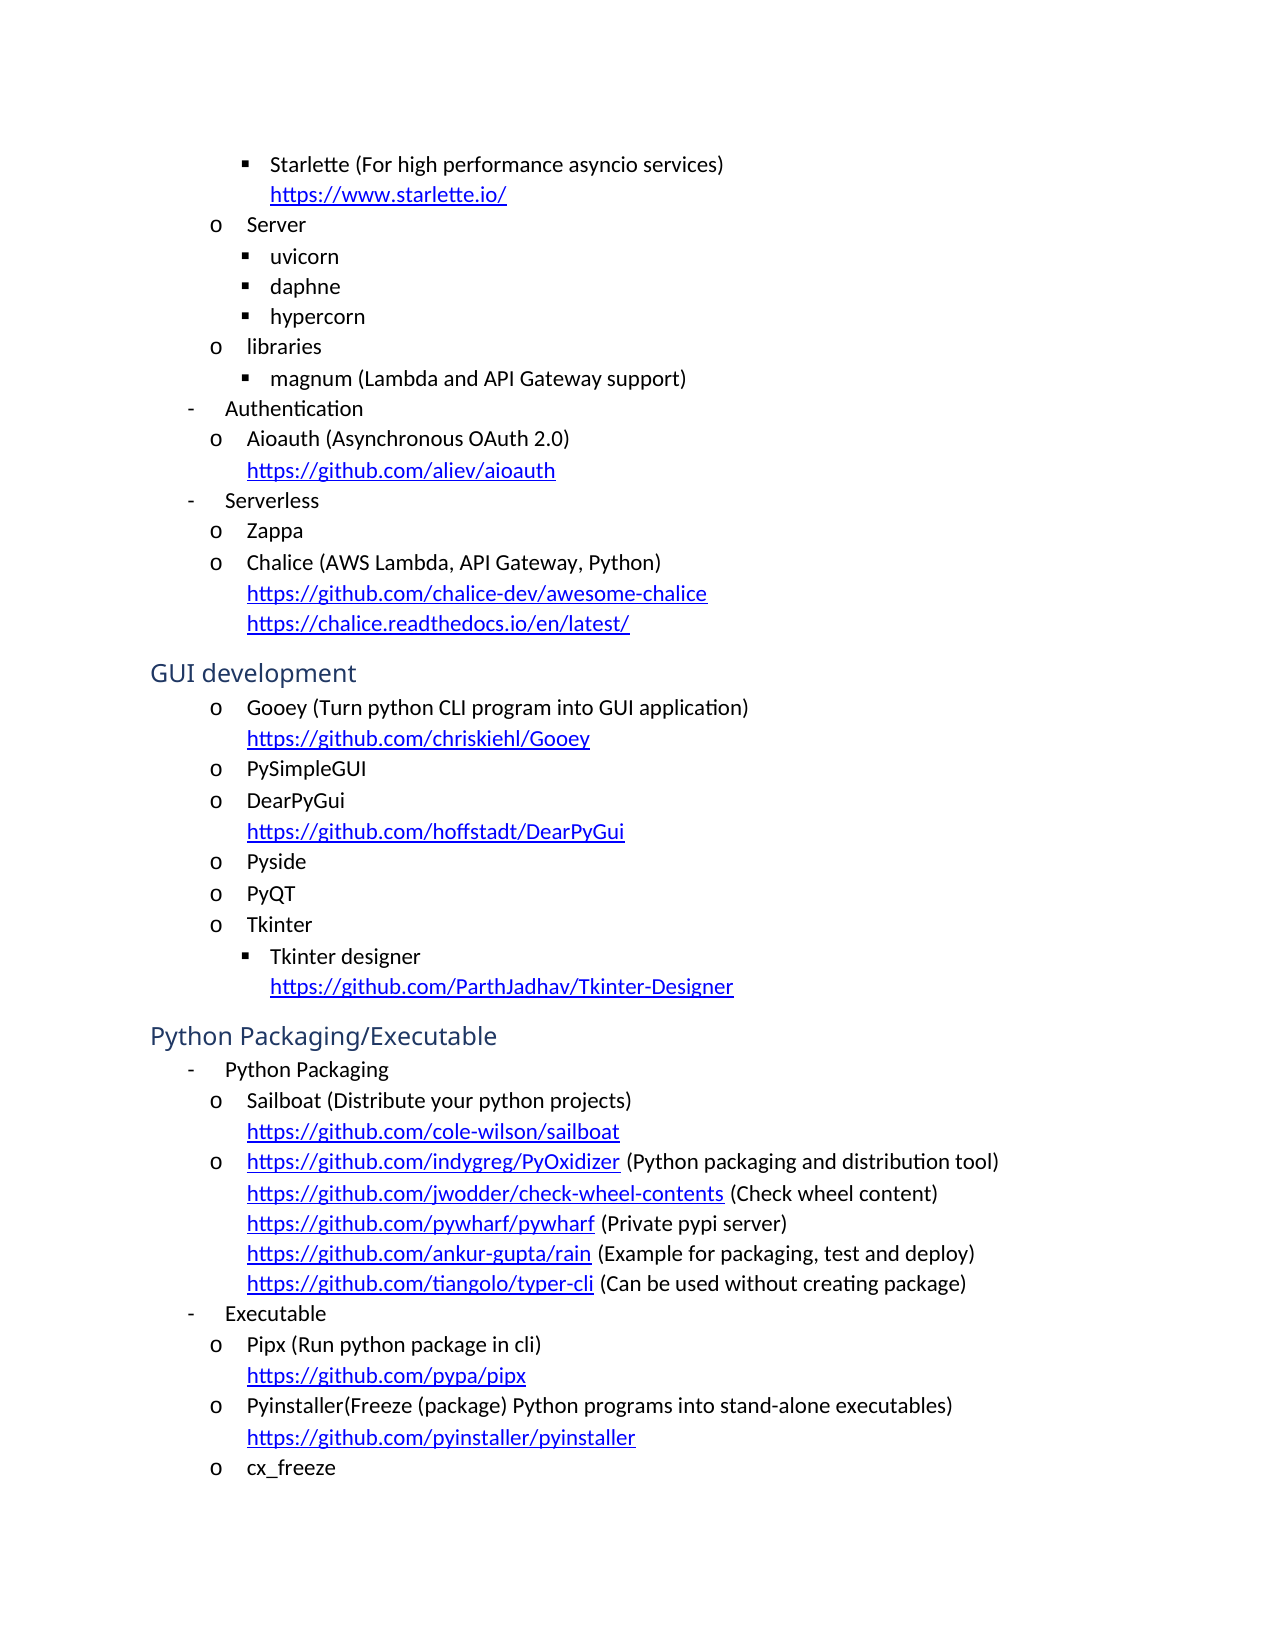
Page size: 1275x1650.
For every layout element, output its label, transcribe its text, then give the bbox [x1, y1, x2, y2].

list libraries [209, 332, 1125, 362]
list Pipx (Run python package in cli) https://github.com/pypa/pipx [209, 1330, 1125, 1389]
list Tkinter [209, 910, 1125, 939]
subtitle Python Packaging/Executable [150, 1019, 1125, 1053]
list Server [209, 210, 1125, 239]
list Executable [187, 1299, 1125, 1328]
list Zappa [209, 516, 1125, 545]
list PyQT [209, 879, 1125, 908]
list Tkinter designer https://github.com/ParthJadhav/Tkinter-Designer [240, 942, 1125, 1000]
list Chalice (AWS Lambda, API Gateway, Python) https://github.com/chalice-dev/awesome-chalice https://chalice.readthedocs.io/en/latest/ [209, 548, 1125, 637]
list Pyinstaller(Freeze (package) Python programs into stand-alone executables) https://github.com/pyinstaller/pyinstaller [209, 1391, 1125, 1451]
list daphne [240, 272, 1125, 300]
list magnum (Lambda and API Gateway support) [240, 364, 1125, 392]
list Authentication [187, 394, 1125, 422]
list cx_freeze [209, 1453, 1125, 1482]
list Sailboat (Distribute your python projects) https://github.com/cole-wilson/sailboat [209, 1086, 1125, 1145]
list DearPyGui https://github.com/hoffstadt/DearPyGui [209, 786, 1125, 845]
list https://github.com/indygreg/PyOxidizer (Python packaging and distribution tool) https://github.com/jwodder/check-wheel-contents (Check wheel content) https://github.com/pywharf/pywharf (Private pypi server) https://github.com/ankur-gupta/rain (Example for packaging, test and deploy) https://github.com/tiangolo/typer-cli (Can be used without creating package) [209, 1147, 1125, 1297]
list Aioauth (Asynchronous OAuth 2.0) https://github.com/aliev/aioauth [209, 424, 1125, 484]
subtitle GUI development [150, 656, 1125, 690]
list uvicorn [240, 242, 1125, 270]
list Serverless [187, 486, 1125, 514]
list hypercorn [240, 302, 1125, 330]
list Python Packaging [187, 1056, 1125, 1084]
list Starlette (For high performance asyncio services) https://www.starlette.io/ [240, 150, 1125, 208]
list PySimpleGUI [209, 754, 1125, 783]
list Gooey (Turn python CLI program into GUI application) https://github.com/chriskiehl/Gooey [209, 693, 1125, 752]
list Pyside [209, 847, 1125, 877]
